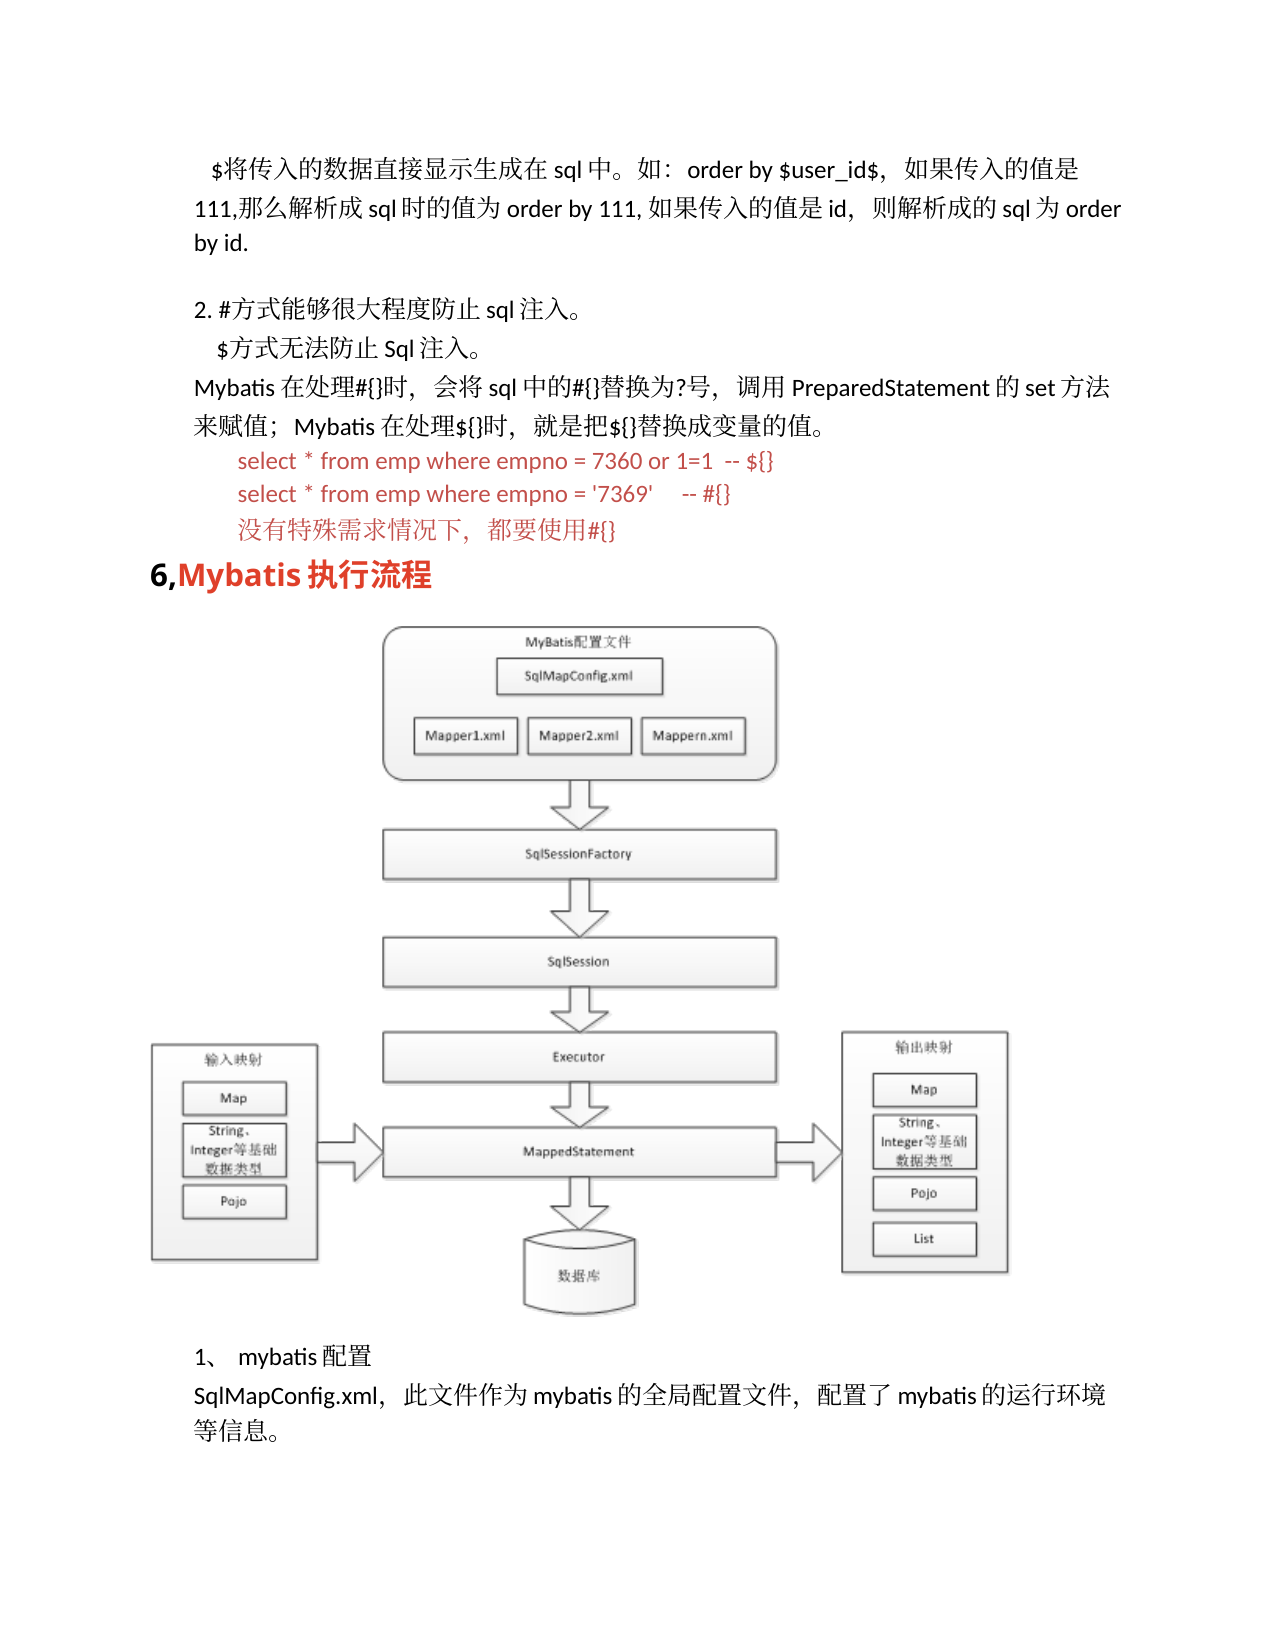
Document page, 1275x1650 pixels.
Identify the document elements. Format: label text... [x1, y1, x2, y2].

text $方式无法防止Sql注入。 [194, 329, 1125, 365]
text select * from emp where empno = 7360 or 1=1 -- ${} [237, 445, 1125, 476]
text Mybatis在处理#{}时，会将sql中的#{}替换为?号，调用PreparedStatement的set方法来赋值；Mybatis在处理${}时，就是把${}替换成变量的值。 [194, 368, 1125, 442]
text 没有特殊需求情况下，都要使用#{} [237, 511, 1125, 547]
picture [150, 625, 1014, 1337]
text 1、 mybatis配置 [194, 1337, 1125, 1373]
text SqlMapConfig.xml，此文件作为mybatis的全局配置文件，配置了mybatis的运行环境等信息。 [194, 1376, 1125, 1447]
text select * from emp where empno = '7369' -- #{} [237, 478, 1125, 509]
text 2. #方式能够很大程度防止sql注入。 [194, 290, 1125, 326]
text $将传入的数据直接显示生成在sql中。如：order by $user_id$，如果传入的值是111,那么解析成sql时的值为order by 111, 如果传入的值是id，则解析成的sql为order by id. [194, 150, 1125, 258]
